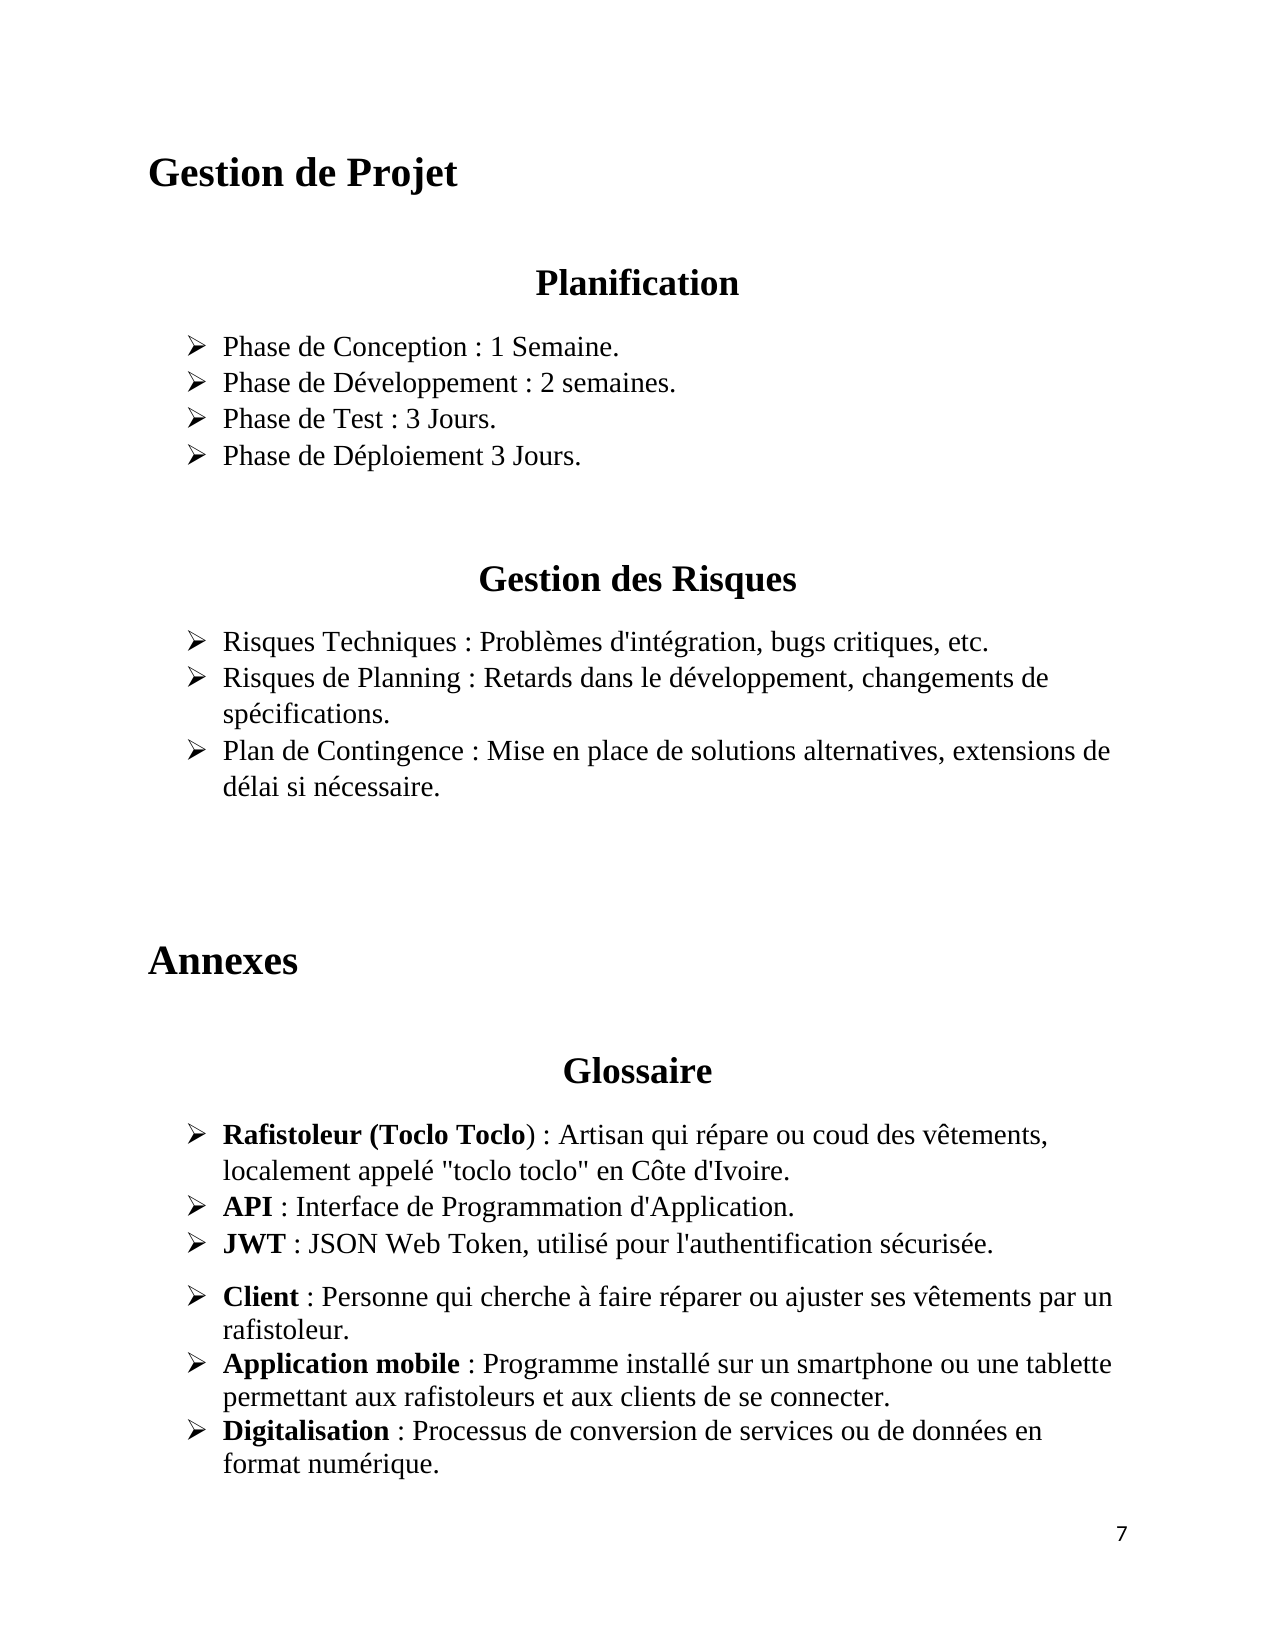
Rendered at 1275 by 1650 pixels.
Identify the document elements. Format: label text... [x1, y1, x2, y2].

list Rafistoleur (Toclo Toclo) : Artisan qui répare ou coud des vêtements, localement appelé "toclo toclo" en Côte d'Ivoire. [185, 1117, 1127, 1187]
list Risques de Planning : Retards dans le développement, changements de spécifications. [185, 660, 1127, 730]
subtitle Gestion de Projet [148, 148, 1127, 196]
subtitle Planification [148, 261, 1127, 304]
list Plan de Contingence : Mise en place de solutions alternatives, extensions de délai si nécessaire. [185, 733, 1127, 802]
list API : Interface de Programmation d'Application. [185, 1189, 1127, 1223]
subtitle Glossaire [148, 1049, 1127, 1092]
list Risques Techniques : Problèmes d'intégration, bugs critiques, etc. [185, 624, 1127, 658]
list Phase de Développement : 2 semaines. [185, 365, 1127, 399]
list Phase de Conception : 1 Semaine. [185, 329, 1127, 363]
subtitle Gestion des Risques [148, 556, 1127, 599]
list Phase de Déploiement 3 Jours. [185, 438, 1127, 471]
list Phase de Test : 3 Jours. [185, 401, 1127, 435]
list Application mobile : Programme installé sur un smartphone ou une tablette permettant aux rafistoleurs et aux clients de se connecter. [185, 1346, 1127, 1413]
list Client : Personne qui cherche à faire réparer ou ajuster ses vêtements par un rafistoleur. [185, 1279, 1127, 1346]
subtitle Annexes [148, 936, 1127, 984]
list Digitalisation : Processus de conversion de services ou de données en format numérique. [185, 1413, 1127, 1480]
list JWT : JSON Web Token, utilisé pour l'authentification sécurisée. [185, 1226, 1127, 1259]
